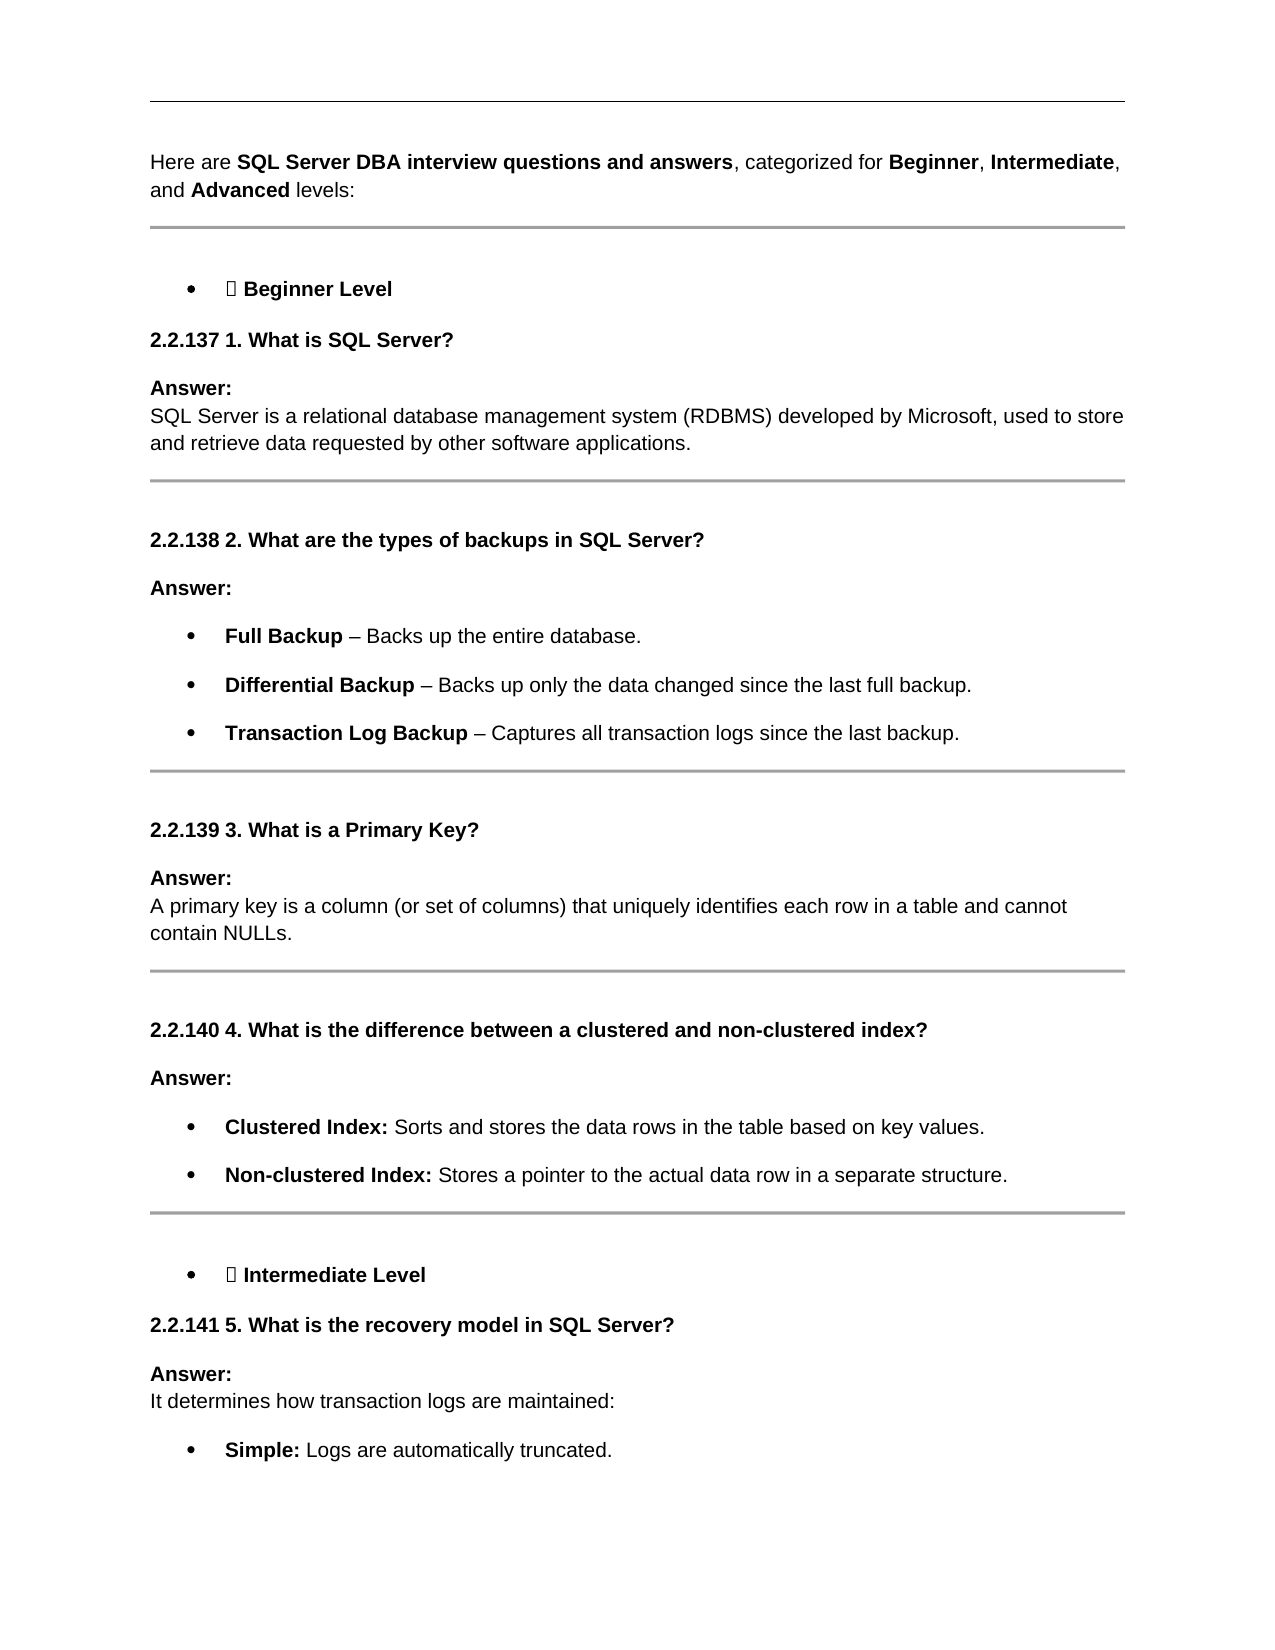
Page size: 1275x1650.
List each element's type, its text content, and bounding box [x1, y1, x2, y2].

list 🔄 Intermediate Level [187, 1260, 1125, 1288]
list Non-clustered Index: Stores a pointer to the actual data row in a separate structure. [187, 1163, 1125, 1187]
text Answer: [150, 576, 1125, 600]
list 2. What are the types of backups in SQL Server? [150, 528, 1125, 552]
text Here are SQL Server DBA interview questions and answers, categorized for Beginner, Intermediate, and Advanced levels: [150, 150, 1125, 201]
list Full Backup – Backs up the entire database. [187, 624, 1125, 648]
list Transaction Log Backup – Captures all transaction logs since the last backup. [187, 721, 1125, 745]
list ✅ Beginner Level [187, 274, 1125, 303]
list Clustered Index: Sorts and stores the data rows in the table based on key values. [187, 1114, 1125, 1139]
list 4. What is the difference between a clustered and non-clustered index? [150, 1018, 1125, 1042]
list Simple: Logs are automatically truncated. [187, 1437, 1125, 1461]
list Differential Backup – Backs up only the data changed since the last full backup. [187, 673, 1125, 697]
text Answer: [150, 1066, 1125, 1090]
text Answer: It determines how transaction logs are maintained: [150, 1362, 1125, 1413]
list 3. What is a Primary Key? [150, 818, 1125, 842]
list 1. What is SQL Server? [150, 328, 1125, 352]
text Answer: A primary key is a column (or set of columns) that uniquely identifies each row in a table and cannot contain NULLs. [150, 866, 1125, 945]
list 5. What is the recovery model in SQL Server? [150, 1313, 1125, 1337]
text Answer: SQL Server is a relational database management system (RDBMS) developed by Microsoft, used to store and retrieve data requested by other software applications. [150, 376, 1125, 455]
